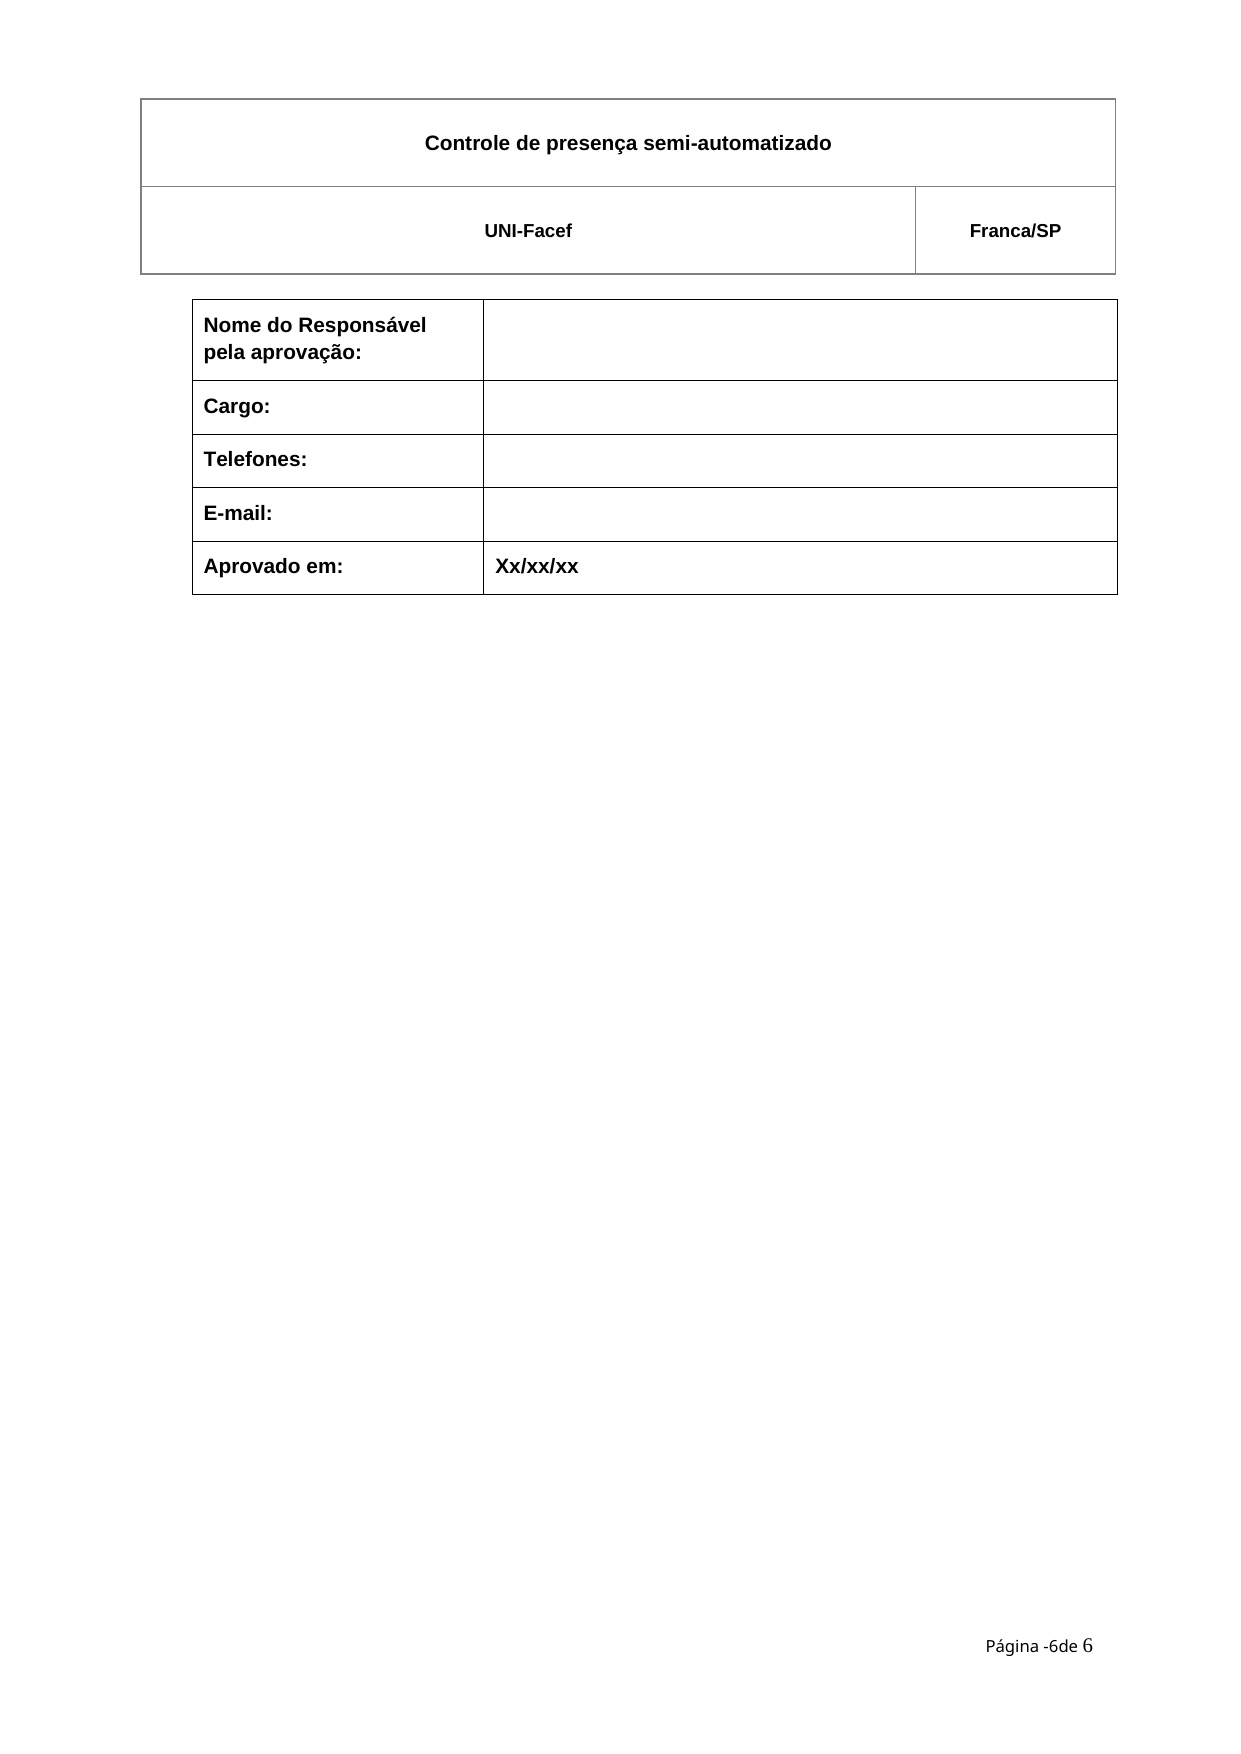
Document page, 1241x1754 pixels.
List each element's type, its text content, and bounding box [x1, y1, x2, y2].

table_cell Aprovado em: [193, 542, 483, 594]
table_cell [484, 488, 1117, 541]
table_cell Telefones: [193, 435, 483, 487]
table_cell Xx/xx/xx [484, 542, 1117, 594]
table_header Nome do Responsável pela aprovação: [193, 300, 483, 380]
table_cell Cargo: [193, 381, 483, 433]
table_header [484, 300, 1117, 380]
table_cell [484, 381, 1117, 433]
table_cell E-mail: [193, 488, 483, 541]
table_cell [484, 435, 1117, 487]
